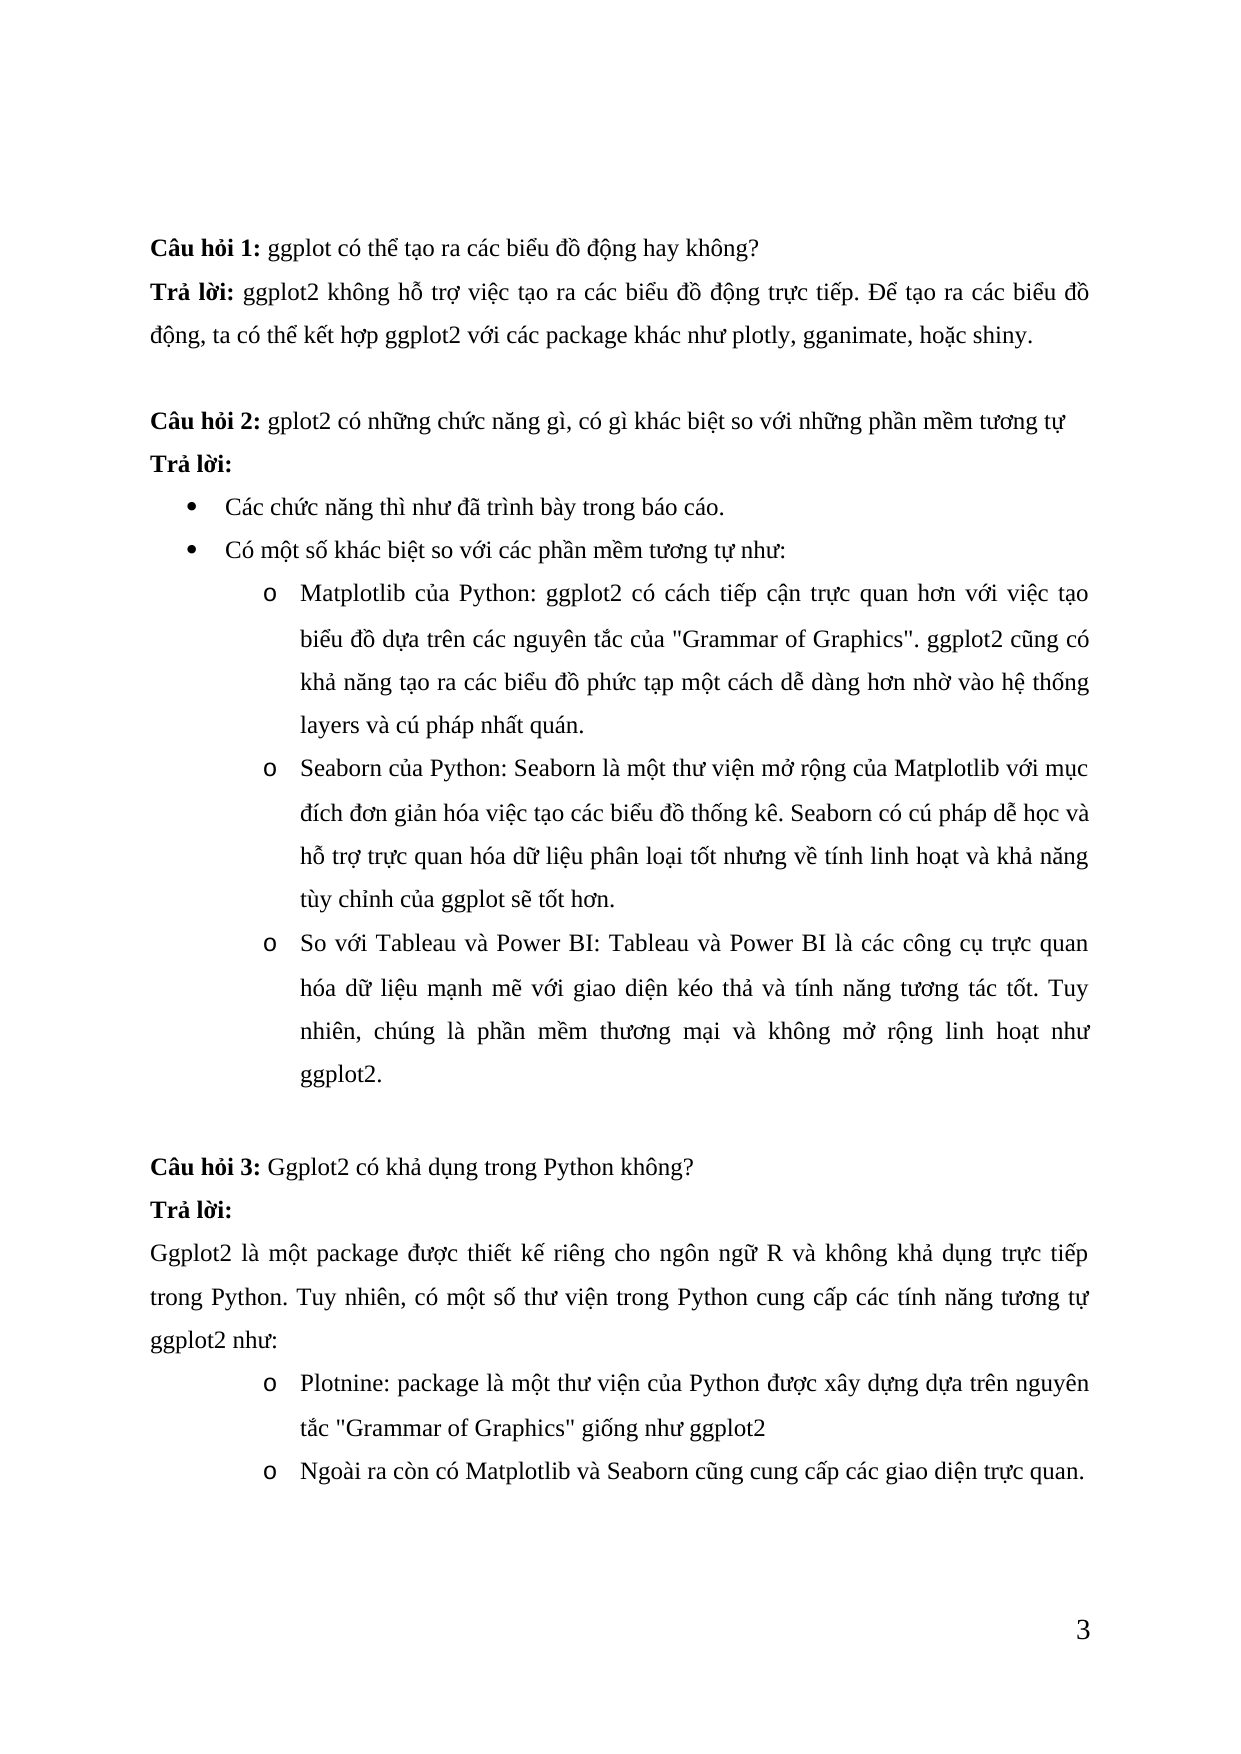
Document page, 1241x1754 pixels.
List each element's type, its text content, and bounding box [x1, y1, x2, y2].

list So với Tableau và Power BI: Tableau và Power BI là các công cụ trực quan hóa dữ liệu mạnh mẽ với giao diện kéo thả và tính năng tương tác tốt. Tuy nhiên, chúng là phần mềm thương mại và không mở rộng linh hoạt như ggplot2. [262, 928, 1090, 1088]
list Seaborn của Python: Seaborn là một thư viện mở rộng của Matplotlib với mục đích đơn giản hóa việc tạo các biểu đồ thống kê. Seaborn có cú pháp dễ học và hỗ trợ trực quan hóa dữ liệu phân loại tốt nhưng về tính linh hoạt và khả năng tùy chỉnh của ggplot sẽ tốt hơn. [262, 753, 1090, 913]
text Câu hỏi 1: ggplot có thể tạo ra các biểu đồ động hay không? [150, 233, 1090, 262]
subtitle Câu hỏi 3: Ggplot2 có khả dụng trong Python không? [150, 1152, 1090, 1181]
text Câu hỏi 2: gplot2 có những chức năng gì, có gì khác biệt so với những phần mềm tương tự Trả lời: [150, 406, 1090, 478]
text Trả lời: [150, 1195, 1090, 1224]
text Ggplot2 là một package được thiết kế riêng cho ngôn ngữ R và không khả dụng trực tiếp trong Python. Tuy nhiên, có một số thư viện trong Python cung cấp các tính năng tương tự ggplot2 như: [150, 1238, 1090, 1353]
list Plotnine: package là một thư viện của Python được xây dựng dựa trên nguyên tắc "Grammar of Graphics" giống như ggplot2 [262, 1368, 1090, 1442]
list Có một số khác biệt so với các phần mềm tương tự như: [187, 535, 1090, 564]
list Các chức năng thì như đã trình bày trong báo cáo. [187, 492, 1090, 521]
list Ngoài ra còn có Matplotlib và Seaborn cũng cung cấp các giao diện trực quan. [262, 1456, 1090, 1487]
list Matplotlib của Python: ggplot2 có cách tiếp cận trực quan hơn với việc tạo biểu đồ dựa trên các nguyên tắc của "Grammar of Graphics". ggplot2 cũng có khả năng tạo ra các biểu đồ phức tạp một cách dễ dàng hơn nhờ vào hệ thống layers và cú pháp nhất quán. [262, 578, 1090, 739]
text Trả lời: ggplot2 không hỗ trợ việc tạo ra các biểu đồ động trực tiếp. Để tạo ra các biểu đồ động, ta có thể kết hợp ggplot2 với các package khác như plotly, gganimate, hoặc shiny. [150, 277, 1090, 348]
